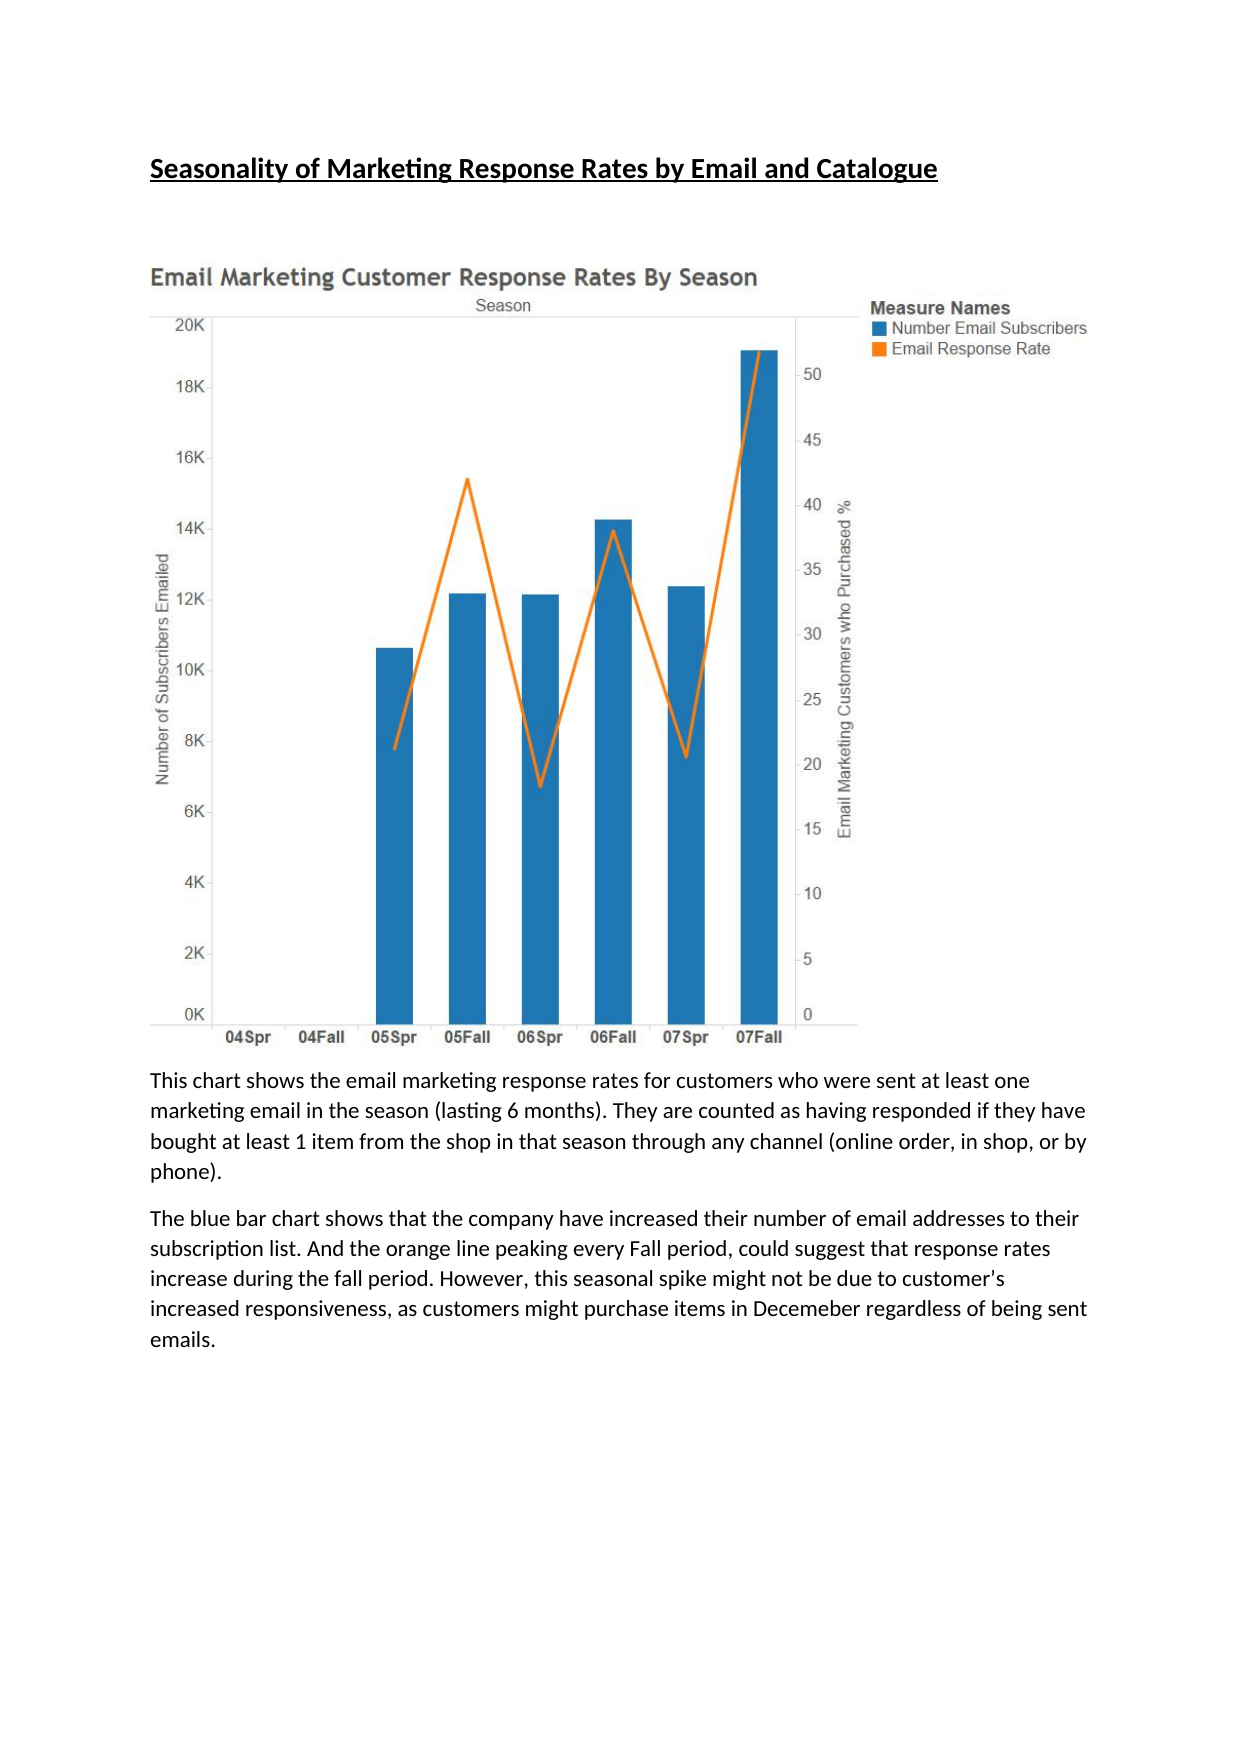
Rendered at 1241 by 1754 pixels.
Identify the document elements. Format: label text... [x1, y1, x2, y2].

picture [150, 260, 1091, 1048]
text Seasonality of Marketing Response Rates by Email and Catalogue [150, 150, 1090, 186]
text This chart shows the email marketing response rates for customers who were sent at least one marketing email in the season (lasting 6 months). They are counted as having responded if they have bought at least 1 item from the shop in that season through any channel (online order, in shop, or by phone). [150, 1066, 1090, 1185]
text The blue bar chart shows that the company have increased their number of email addresses to their subscription list. And the orange line peaking every Fall period, could suggest that response rates increase during the fall period. However, this seasonal spike might not be due to customer’s increased responsiveness, as customers might purchase items in Decemeber regardless of being sent emails. [150, 1204, 1090, 1353]
